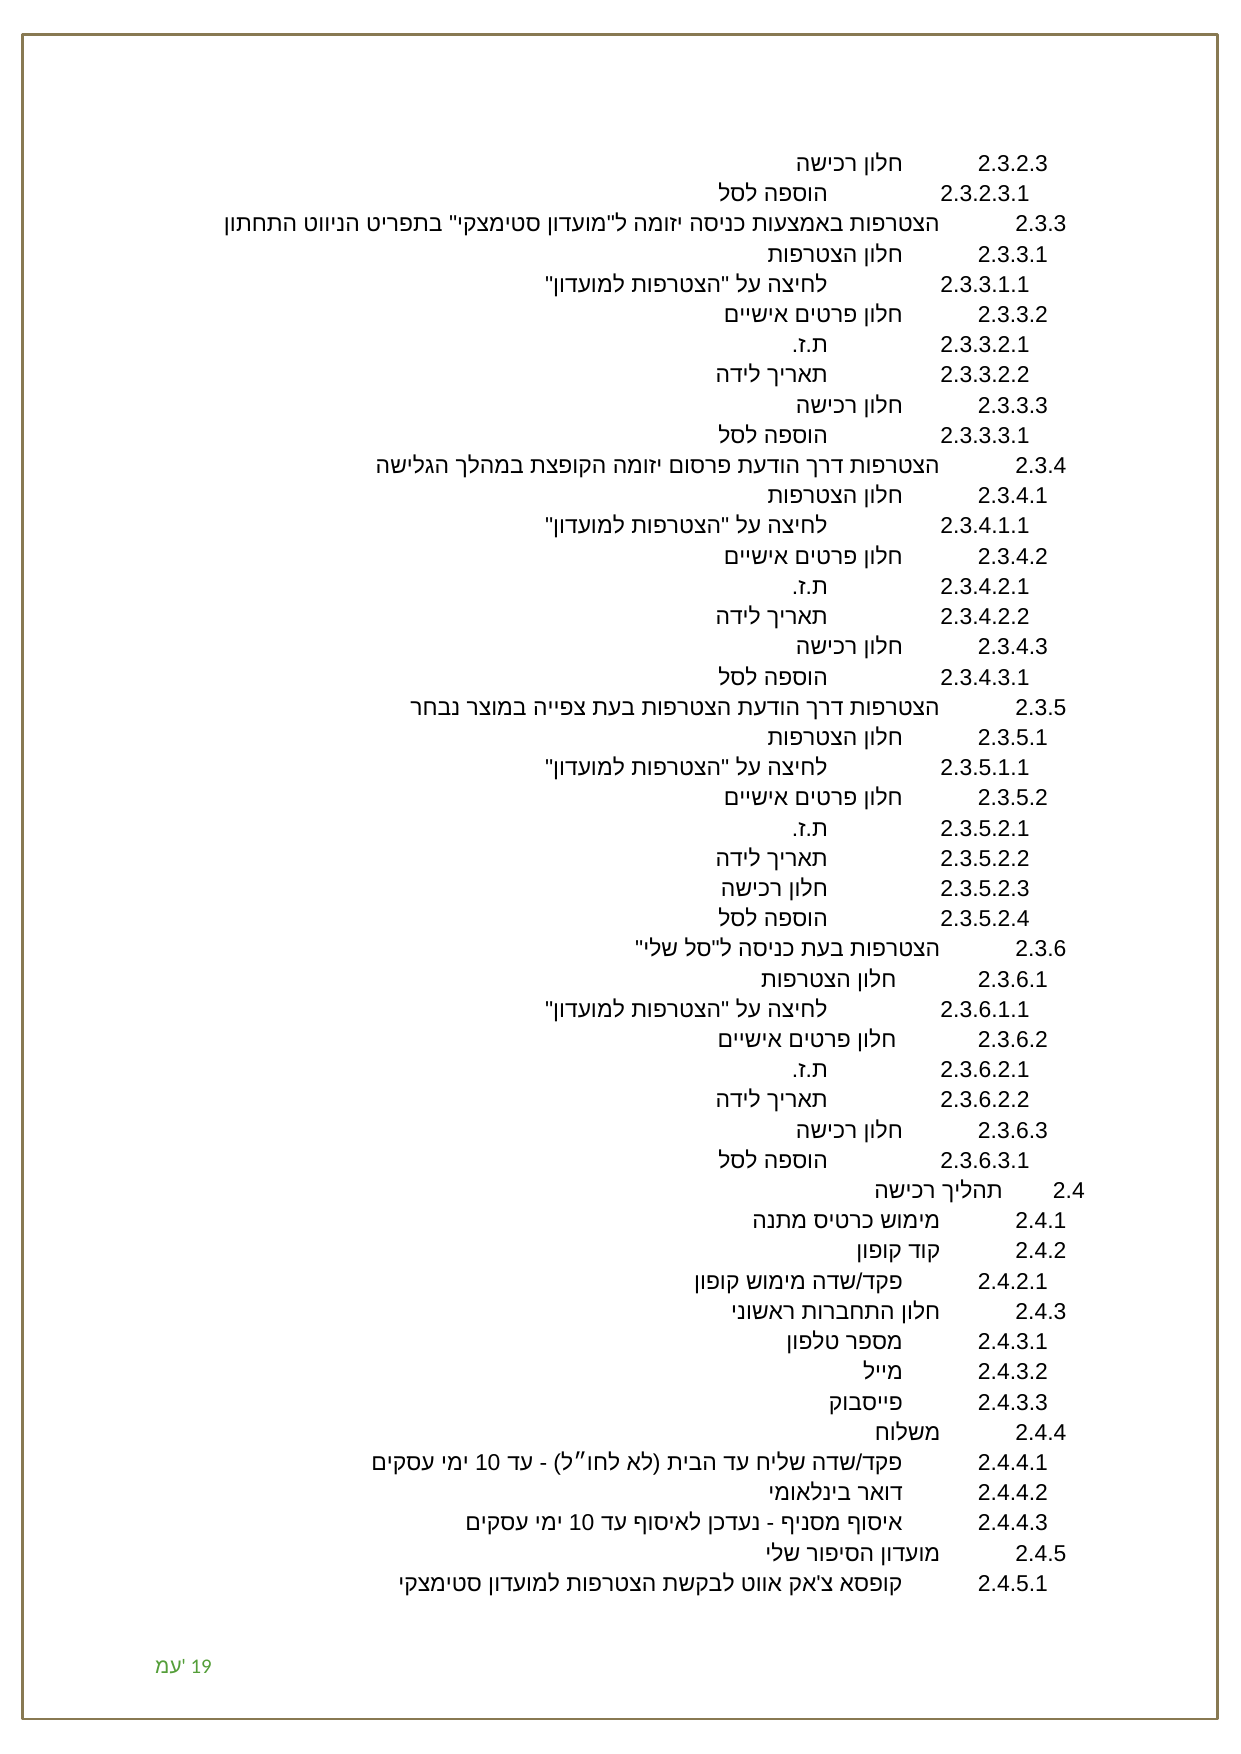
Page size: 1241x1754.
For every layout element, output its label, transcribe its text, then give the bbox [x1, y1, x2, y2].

list חלון פרטים אישיים [150, 543, 978, 569]
list חלון פרטים אישיים [150, 301, 978, 327]
list חלון רכישה [150, 633, 978, 660]
list הצטרפות בעת כניסה ל"סל שלי" [150, 935, 1015, 962]
list חלון הצטרפות [150, 724, 978, 750]
list לחיצה על "הצטרפות למועדון" [150, 512, 940, 539]
list ת.ז. [150, 331, 940, 358]
list חלון פרטים אישיים [150, 1026, 978, 1052]
list מספר טלפון [150, 1328, 978, 1354]
list תהליך רכישה [150, 1177, 1053, 1203]
list הצטרפות דרך הודעת פרסום יזומה הקופצת במהלך הגלישה [150, 452, 1015, 478]
list הצטרפות באמצעות כניסה יזומה ל"מועדון סטימצקי" בתפריט הניווט התחתון [150, 210, 1015, 237]
list לחיצה על "הצטרפות למועדון" [150, 271, 940, 297]
list הוספה לסל [150, 1147, 940, 1173]
list תאריך לידה [150, 845, 940, 871]
list ת.ז. [150, 573, 940, 599]
list הוספה לסל [150, 663, 940, 690]
list פייסבוק [150, 1388, 978, 1415]
list חלון רכישה [150, 875, 940, 901]
list הוספה לסל [150, 180, 940, 207]
list חלון רכישה [150, 392, 978, 418]
list חלון הצטרפות [150, 241, 978, 267]
list פקד/שדה מימוש קופון [150, 1268, 978, 1294]
list מימוש כרטיס מתנה [150, 1207, 1015, 1234]
list חלון התחברות ראשוני [150, 1298, 1015, 1324]
list הוספה לסל [150, 905, 940, 932]
list איסוף מסניף - נעדכן לאיסוף עד 10 ימי עסקים [150, 1509, 978, 1536]
list תאריך לידה [150, 603, 940, 629]
list חלון רכישה [150, 1117, 978, 1143]
list הצטרפות דרך הודעת הצטרפות בעת צפייה במוצר נבחר [150, 694, 1015, 720]
list תאריך לידה [150, 1086, 940, 1113]
list חלון הצטרפות [150, 482, 978, 509]
list דואר בינלאומי [150, 1479, 978, 1506]
list ת.ז. [150, 814, 940, 841]
list פקד/שדה שליח עד הבית (לא לחו״ל) - עד 10 ימי עסקים [150, 1449, 978, 1475]
list לחיצה על "הצטרפות למועדון" [150, 996, 940, 1022]
list מייל [150, 1358, 978, 1385]
list קוד קופון [150, 1237, 1015, 1264]
list הוספה לסל [150, 422, 940, 448]
list משלוח [150, 1419, 1015, 1445]
list חלון פרטים אישיים [150, 784, 978, 811]
list לחיצה על "הצטרפות למועדון" [150, 754, 940, 781]
list חלון הצטרפות [150, 966, 978, 992]
list תאריך לידה [150, 361, 940, 388]
list חלון רכישה [150, 150, 978, 176]
list מועדון הסיפור שלי [150, 1539, 1015, 1566]
list ת.ז. [150, 1056, 940, 1083]
list קופסא צ'אק אווט לבקשת הצטרפות למועדון סטימצקי [150, 1570, 978, 1596]
